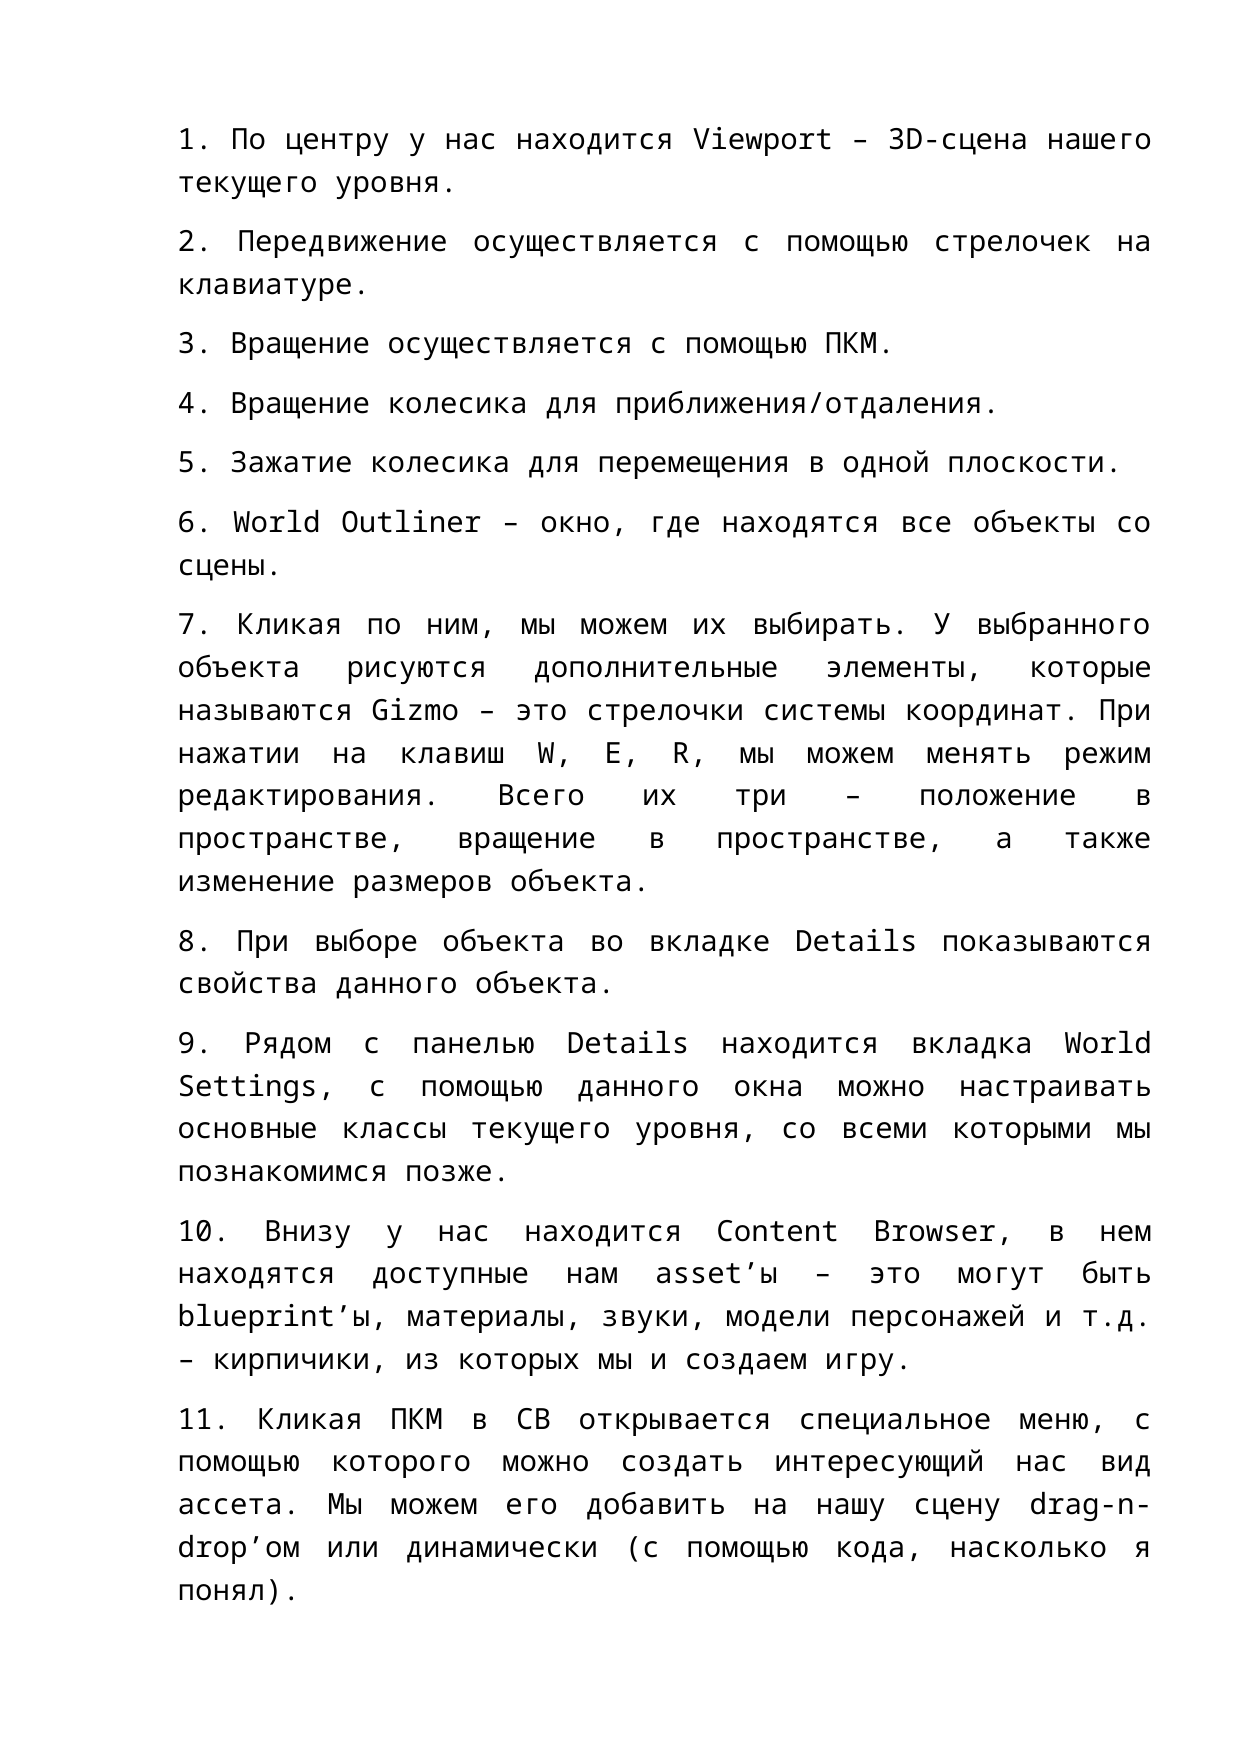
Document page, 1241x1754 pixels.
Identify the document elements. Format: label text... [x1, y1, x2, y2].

text 3. Вращение осуществляется с помощью ПКМ. [177, 323, 1152, 362]
text 2. Передвижение осуществляется с помощью стрелочек на клавиатуре. [177, 220, 1152, 303]
text 6. World Outliner – окно, где находятся все объекты со сцены. [177, 501, 1152, 584]
text 11. Кликая ПКМ в CB открывается специальное меню, с помощью которого можно создать интересующий нас вид ассета. Мы можем его добавить на нашу сцену drag-n-drop’ом или динамически (с помощью кода, насколько я понял). [177, 1398, 1152, 1609]
text 8. При выборе объекта во вкладке Details показываются свойства данного объекта. [177, 920, 1152, 1002]
text 7. Кликая по ним, мы можем их выбирать. У выбранного объекта рисуются дополнительные элементы, которые называются Gizmo – это стрелочки системы координат. При нажатии на клавиш W, E, R, мы можем менять режим редактирования. Всего их три – положение в пространстве, вращение в пространстве, а также изменение размеров объекта. [177, 603, 1152, 900]
text 1. По центру у нас находится Viewport – 3D-сцена нашего текущего уровня. [177, 118, 1152, 201]
text 9. Рядом с панелью Details находится вкладка World Settings, с помощью данного окна можно настраивать основные классы текущего уровня, со всеми которыми мы познакомимся позже. [177, 1022, 1152, 1190]
text 5. Зажатие колесика для перемещения в одной плоскости. [177, 442, 1152, 481]
text 10. Внизу у нас находится Content Browser, в нем находятся доступные нам asset’ы – это могут быть blueprint’ы, материалы, звуки, модели персонажей и т.д. – кирпичики, из которых мы и создаем игру. [177, 1210, 1152, 1378]
text 4. Вращение колесика для приближения/отдаления. [177, 382, 1152, 422]
